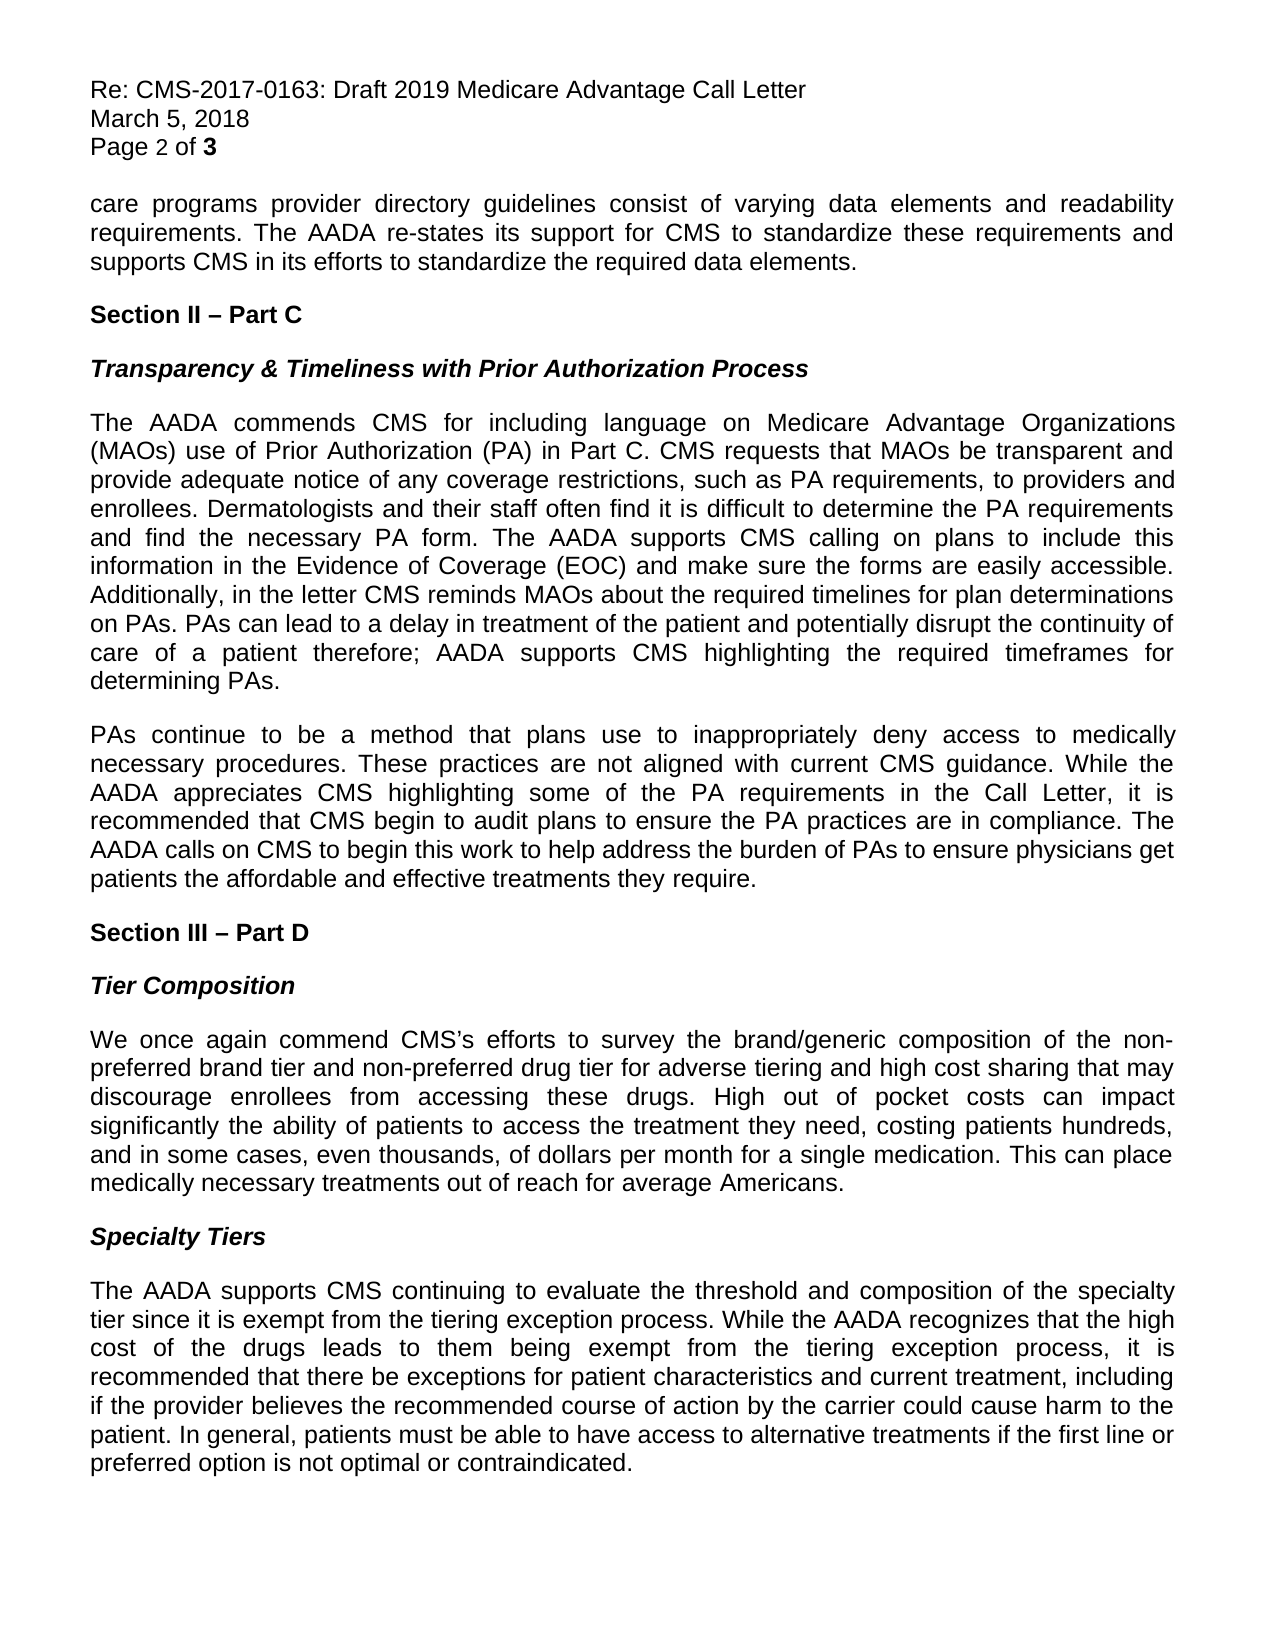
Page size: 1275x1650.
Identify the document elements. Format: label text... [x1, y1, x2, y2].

text The AADA supports CMS continuing to evaluate the threshold and composition of the specialty tier since it is exempt from the tiering exception process. While the AADA recognizes that the high cost of the drugs leads to them being exempt from the tiering exception process, it is recommended that there be exceptions for patient characteristics and current treatment, including if the provider believes the recommended course of action by the carrier could cause harm to the patient. In general, patients must be able to have access to alternative treatments if the first line or preferred option is not optimal or contraindicated. [90, 1276, 1176, 1477]
subtitle Tier Composition [90, 971, 1187, 1000]
text care programs provider directory guidelines consist of varying data elements and readability requirements. The AADA re-states its support for CMS to standardize these requirements and supports CMS in its efforts to standardize the required data elements. [90, 189, 1176, 275]
subtitle Specialty Tiers [90, 1222, 1187, 1251]
subtitle Section II – Part C [90, 300, 1187, 329]
text We once again commend CMS’s efforts to survey the brand/generic composition of the non- preferred brand tier and non-preferred drug tier for adverse tiering and high cost sharing that may discourage enrollees from accessing these drugs. High out of pocket costs can impact significantly the ability of patients to access the treatment they need, costing patients hundreds, and in some cases, even thousands, of dollars per month for a single medication. This can place medically necessary treatments out of reach for average Americans. [90, 1024, 1176, 1197]
subtitle Transparency & Timeliness with Prior Authorization Process [90, 354, 1187, 383]
text PAs continue to be a method that plans use to inappropriately deny access to medically necessary procedures. These practices are not aligned with current CMS guidance. While the AADA appreciates CMS highlighting some of the PA requirements in the Call Letter, it is recommended that CMS begin to audit plans to ensure the PA practices are in compliance. The AADA calls on CMS to begin this work to help address the burden of PAs to ensure physicians get patients the affordable and effective treatments they require. [90, 720, 1176, 892]
text The AADA commends CMS for including language on Medicare Advantage Organizations (MAOs) use of Prior Authorization (PA) in Part C. CMS requests that MAOs be transparent and provide adequate notice of any coverage restrictions, such as PA requirements, to providers and enrollees. Dermatologists and their staff often find it is difficult to determine the PA requirements and find the necessary PA form. The AADA supports CMS calling on plans to include this information in the Evidence of Coverage (EOC) and make sure the forms are easily accessible. Additionally, in the letter CMS reminds MAOs about the required timelines for plan determinations on PAs. PAs can lead to a delay in treatment of the patient and potentially disrupt the continuity of care of a patient therefore; AADA supports CMS highlighting the required timeframes for determining PAs. [90, 408, 1176, 695]
subtitle Section III – Part D [90, 917, 1187, 946]
